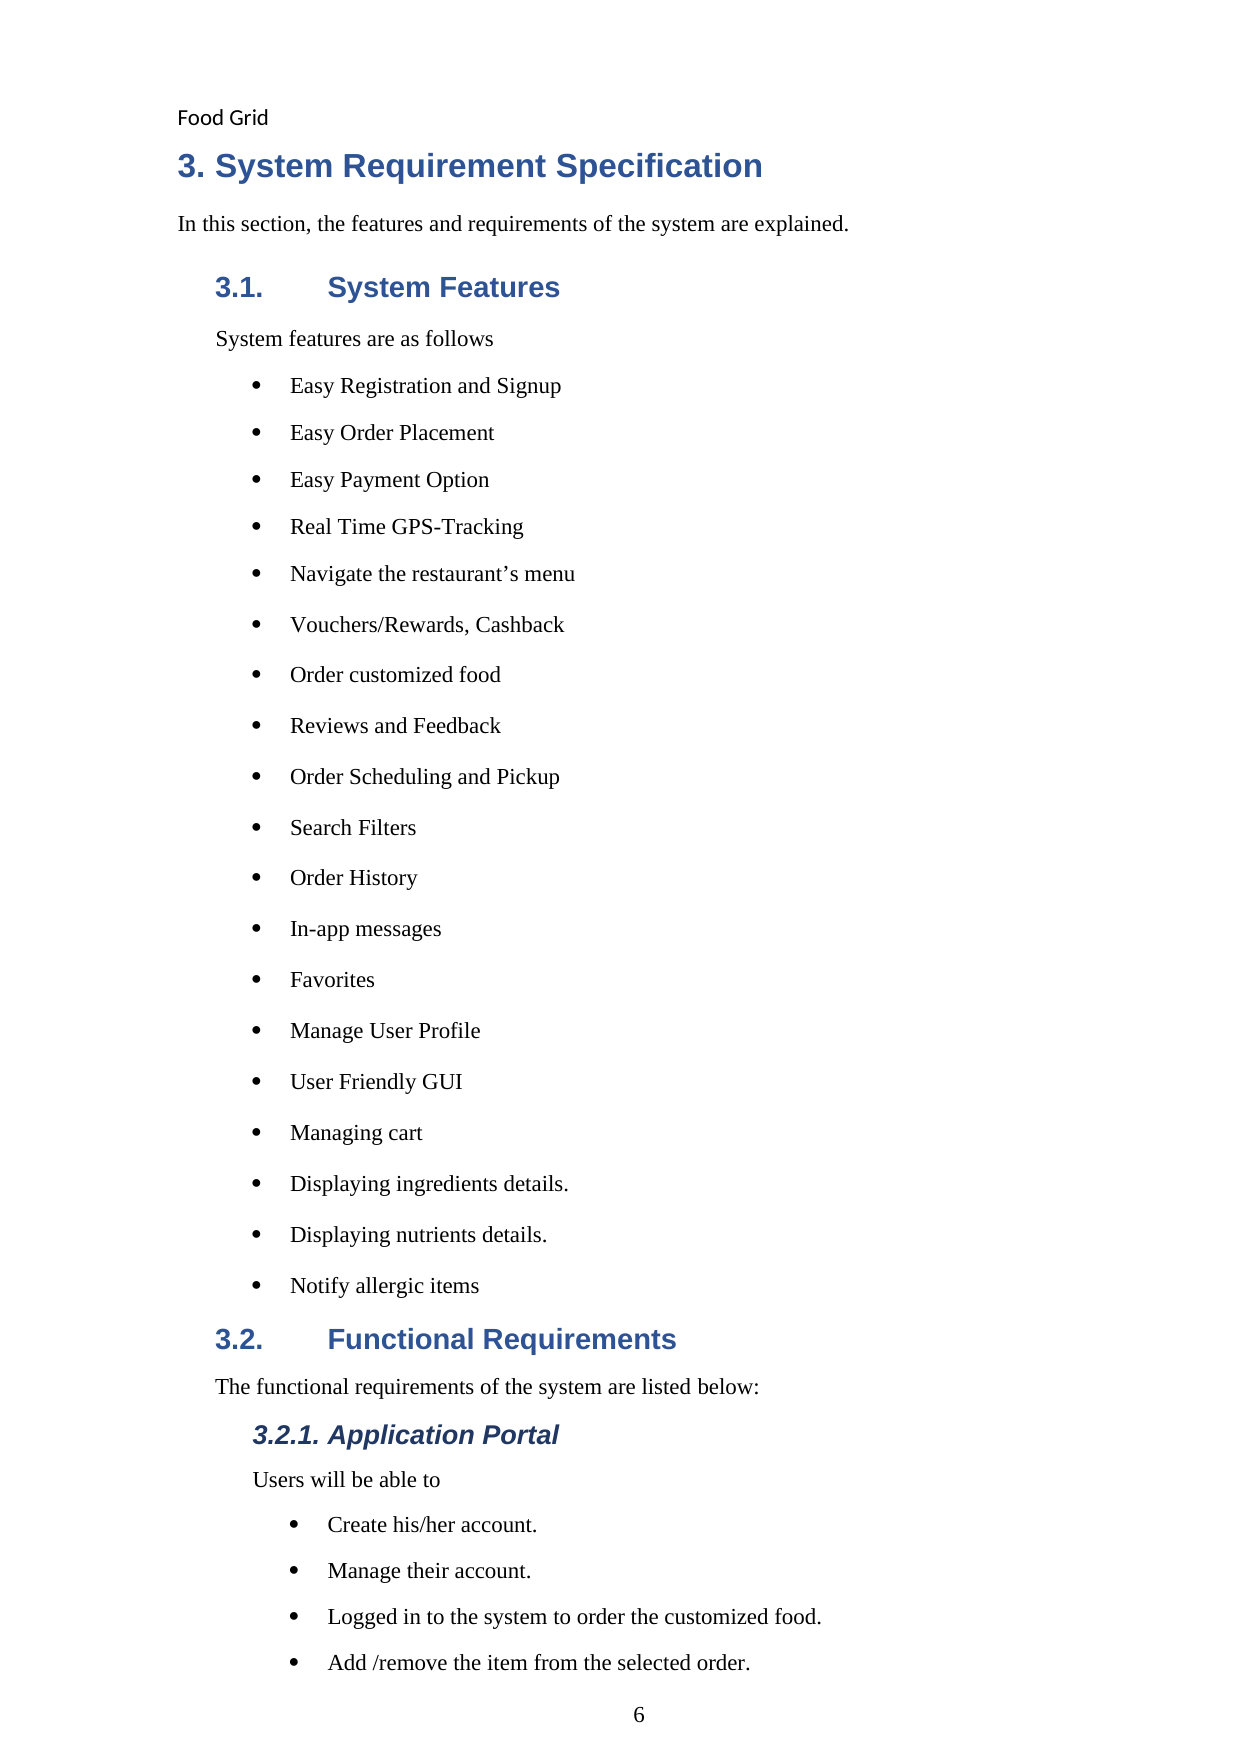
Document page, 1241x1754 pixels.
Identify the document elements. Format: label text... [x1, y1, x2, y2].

list Order History [252, 864, 1165, 891]
text System features are as follows [112, 325, 1165, 351]
list Manage User Profile [252, 1017, 1165, 1043]
list Real Time GPS-Tracking [252, 513, 1165, 539]
subtitle System Features [215, 270, 1165, 303]
subtitle System Requirement Specification [177, 146, 1165, 184]
list Add /remove the item from the selected order. [290, 1649, 1152, 1675]
list Easy Payment Option [252, 466, 1165, 492]
list Displaying ingredients details. [252, 1170, 1165, 1196]
list Displaying nutrients details. [252, 1221, 1165, 1247]
list Managing cart [252, 1119, 1165, 1145]
list Search Filters [252, 814, 1165, 840]
list In-app messages [252, 915, 1165, 942]
list Favorites [252, 966, 1165, 993]
list Vouchers/Rewards, Cashback [252, 611, 1165, 637]
list User Friendly GUI [252, 1068, 1165, 1094]
list Navigate the restaurant’s menu [252, 560, 1165, 586]
list Order Scheduling and Pickup [252, 763, 1165, 789]
subtitle Application Portal [252, 1419, 1165, 1450]
list Notify allergic items [252, 1272, 1165, 1298]
text The functional requirements of the system are listed below: [215, 1373, 1165, 1399]
list Order customized food [252, 661, 1165, 688]
list Easy Order Placement [252, 419, 1165, 445]
text In this section, the features and requirements of the system are explained. [177, 210, 1165, 236]
list Reviews and Feedback [252, 712, 1165, 738]
list Manage their account. [290, 1557, 1152, 1584]
list Easy Registration and Signup [252, 372, 1165, 398]
subtitle Functional Requirements [215, 1322, 1165, 1356]
text Users will be able to [252, 1466, 1152, 1492]
list Logged in to the system to order the customized food. [290, 1603, 1152, 1629]
list Create his/her account. [290, 1511, 1152, 1538]
